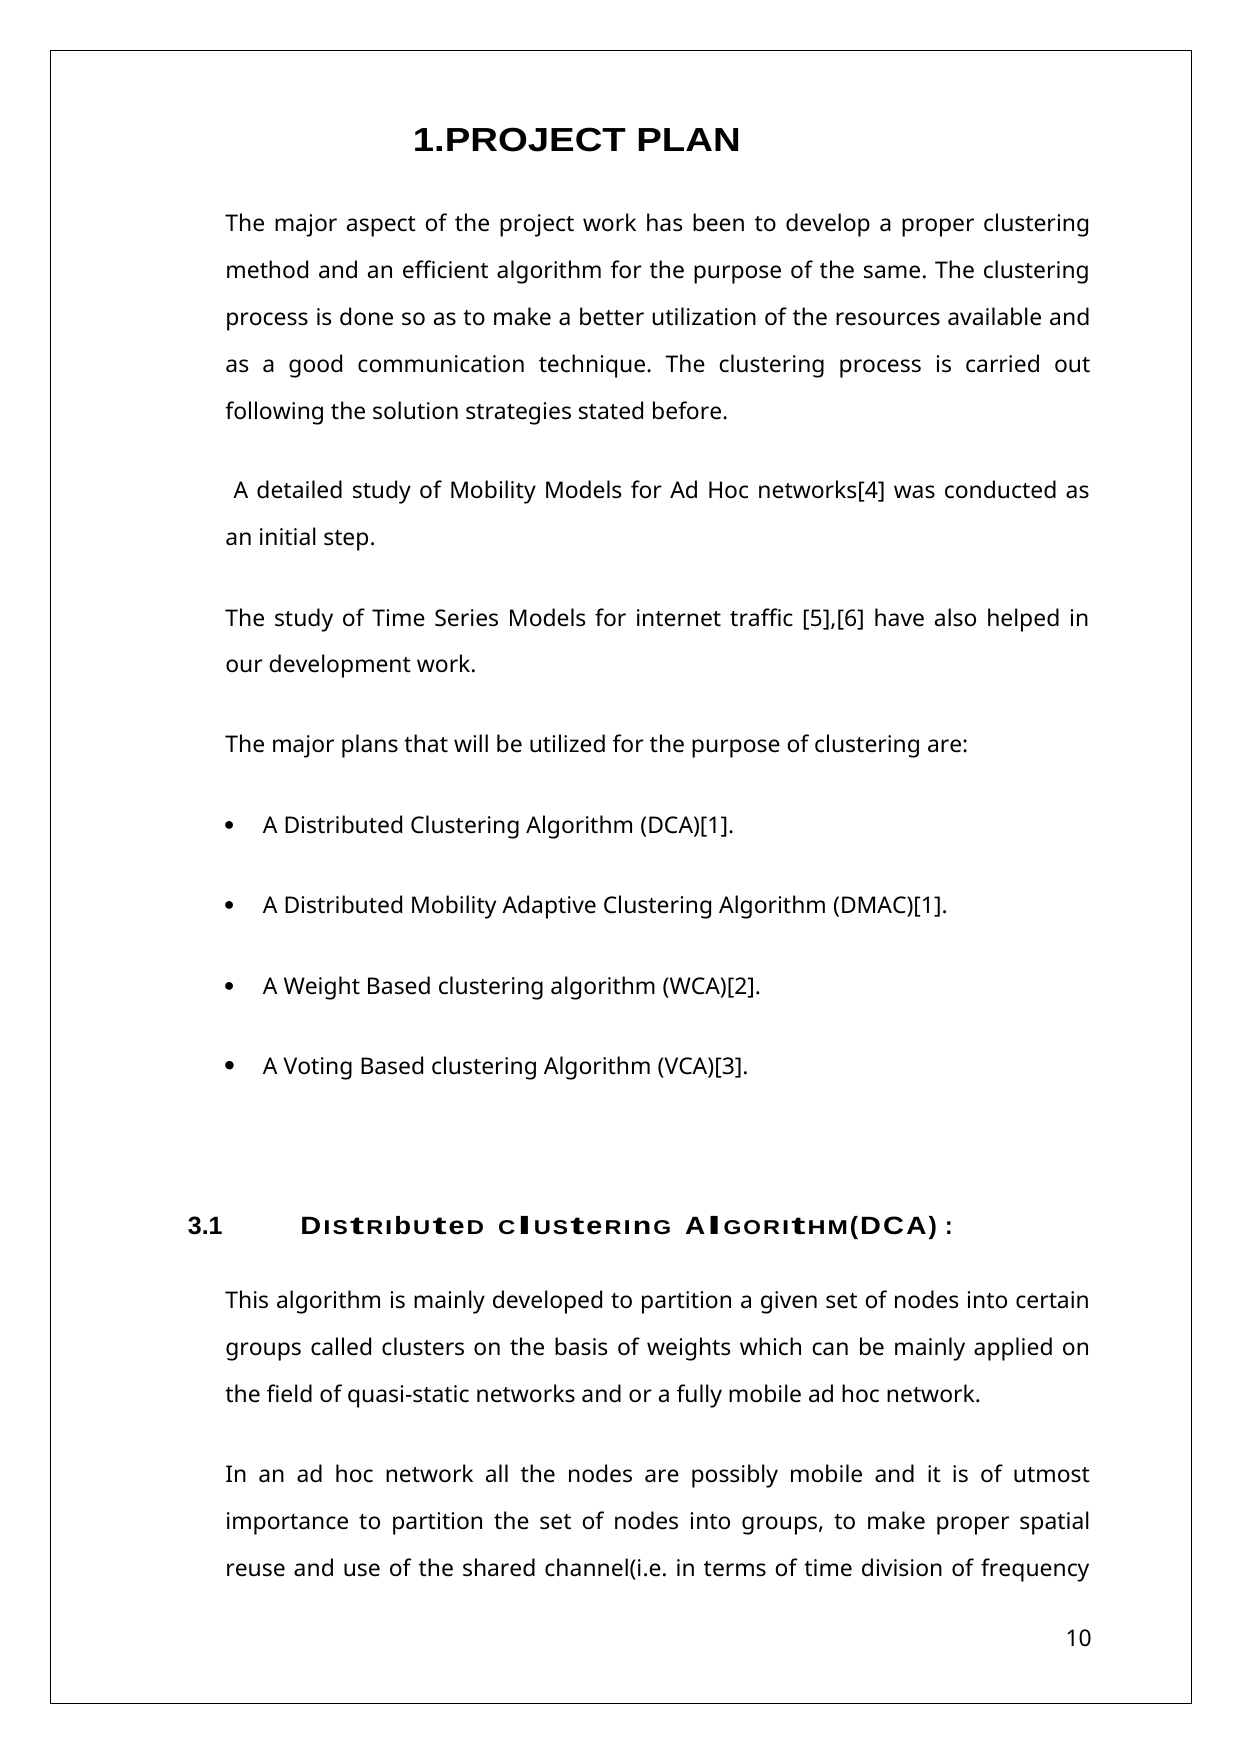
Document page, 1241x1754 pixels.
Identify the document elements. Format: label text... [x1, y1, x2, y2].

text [225, 1458, 1091, 1583]
subtitle 1.PROJECT PLAN [413, 120, 1115, 158]
text The major aspect of the project work has been to develop a proper clustering method and an efficient algorithm for the purpose of the same. The clustering process is done so as to make a better utilization of the resources available and as a good communication technique. The clustering process is carried out following the solution strategies stated before. [225, 207, 1091, 426]
text The major plans that will be utilized for the purpose of clustering are: [225, 728, 1115, 760]
list A Voting Based clustering Algorithm (VCA)[3]. [225, 1050, 1115, 1082]
text This algorithm is mainly developed to partition a given set of nodes into certain groups called clusters on the basis of weights which can be mainly applied on the field of quasi-static networks and or a fully mobile ad hoc network. [225, 1284, 1091, 1409]
list A Distributed Clustering Algorithm (DCA)[1]. [225, 809, 1115, 840]
text The study of Time Series Models for internet traffic [5],[6] have also helped in our development work. [225, 601, 1090, 679]
list A Distributed Mobility Adaptive Clustering Algorithm (DMAC)[1]. [225, 889, 1115, 920]
list A Weight Based clustering algorithm (WCA)[2]. [225, 970, 1115, 1001]
subtitle Distributed clustering Algorithm(DCA) : [188, 1211, 1115, 1240]
text A detailed study of Mobility Models for Ad Hoc networks[4] was conducted as an initial step. [225, 474, 1091, 553]
